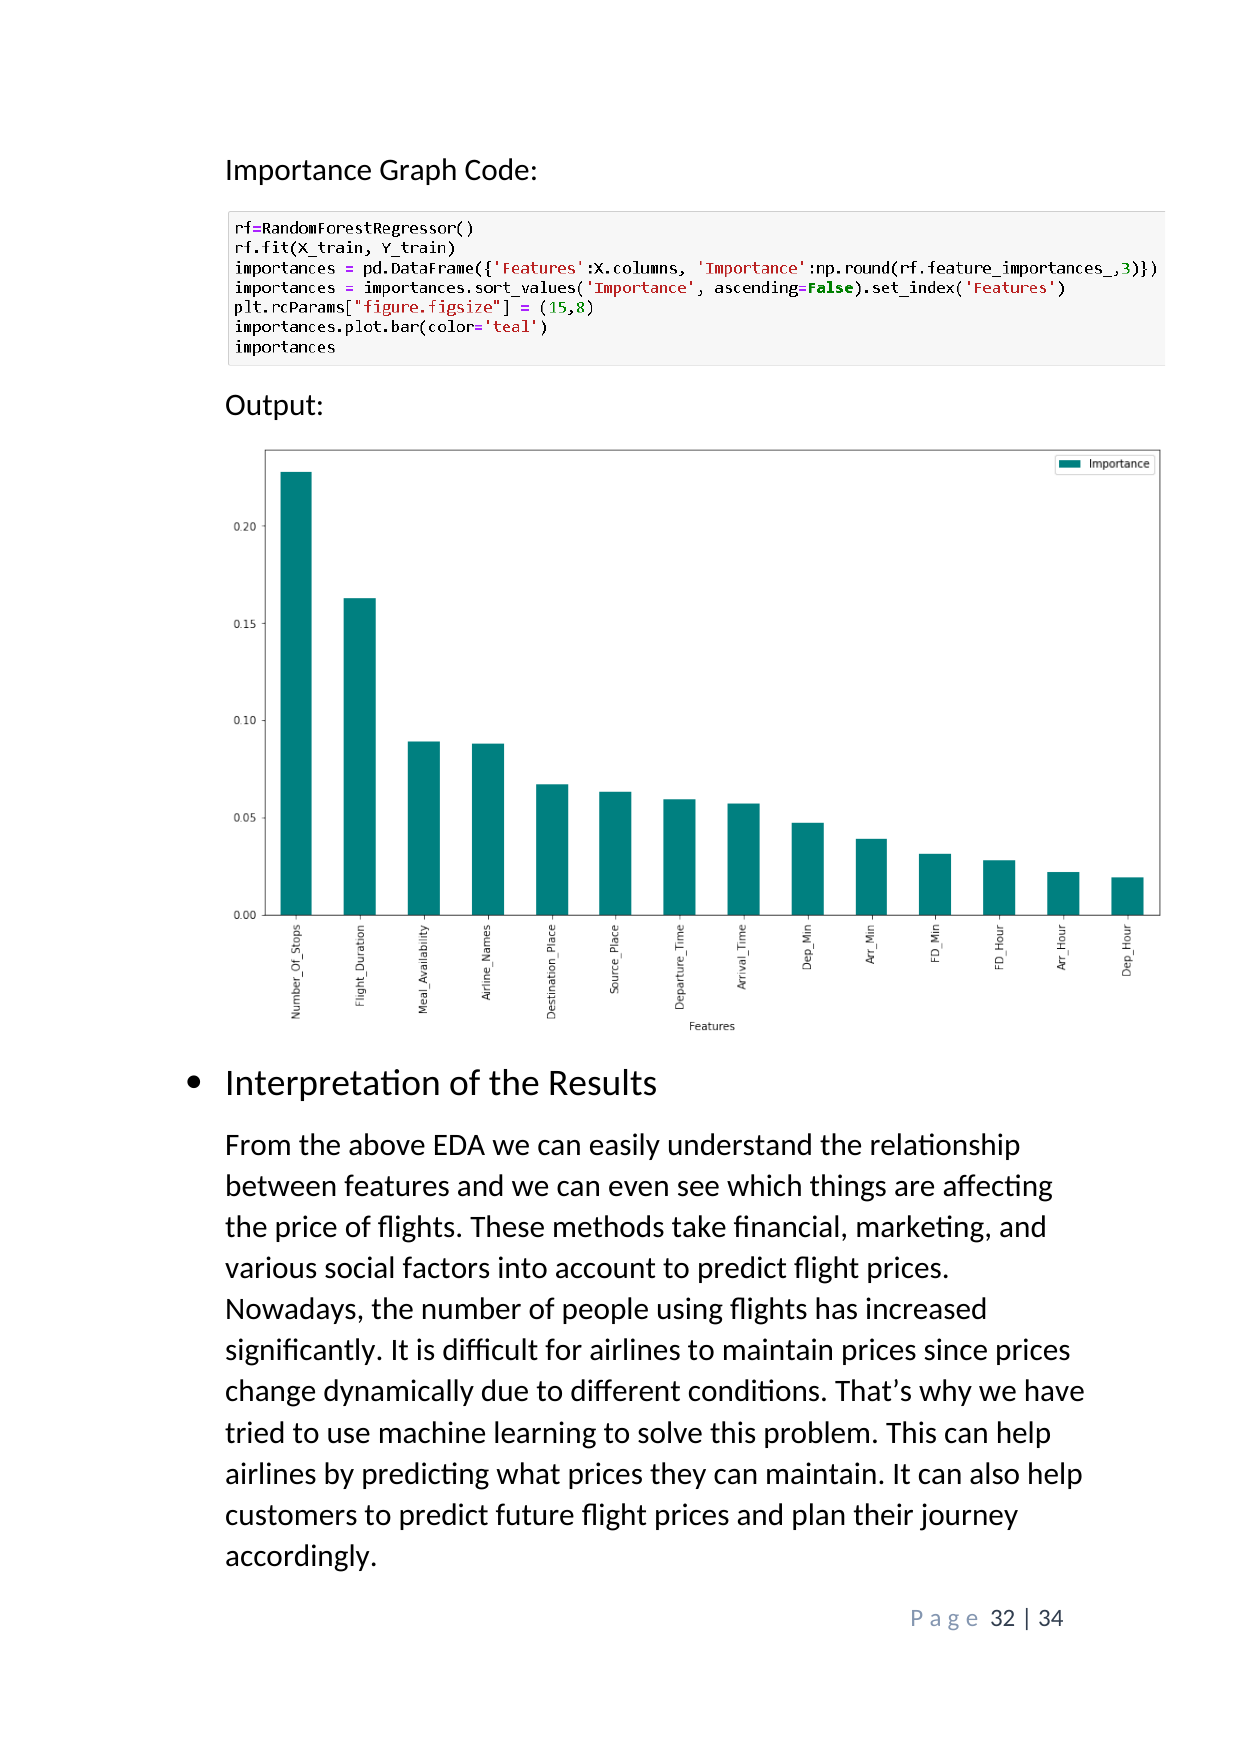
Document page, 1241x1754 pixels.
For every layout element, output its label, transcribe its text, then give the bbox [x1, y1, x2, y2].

picture [225, 207, 1166, 366]
text Importance Graph Code: [225, 150, 1090, 188]
picture [225, 442, 1166, 1040]
text Output: [225, 384, 1090, 423]
list Interpretation of the Results [187, 1058, 1090, 1104]
text From the above EDA we can easily understand the relationship between features and we can even see which things are affecting the price of flights. These methods take financial, marketing, and various social factors into account to predict flight prices. Nowadays, the number of people using flights has increased significantly. It is difficult for airlines to maintain prices since prices change dynamically due to different conditions. That’s why we have tried to use machine learning to solve this problem. This can help airlines by predicting what prices they can maintain. It can also help customers to predict future flight prices and plan their journey accordingly. [225, 1125, 1090, 1574]
